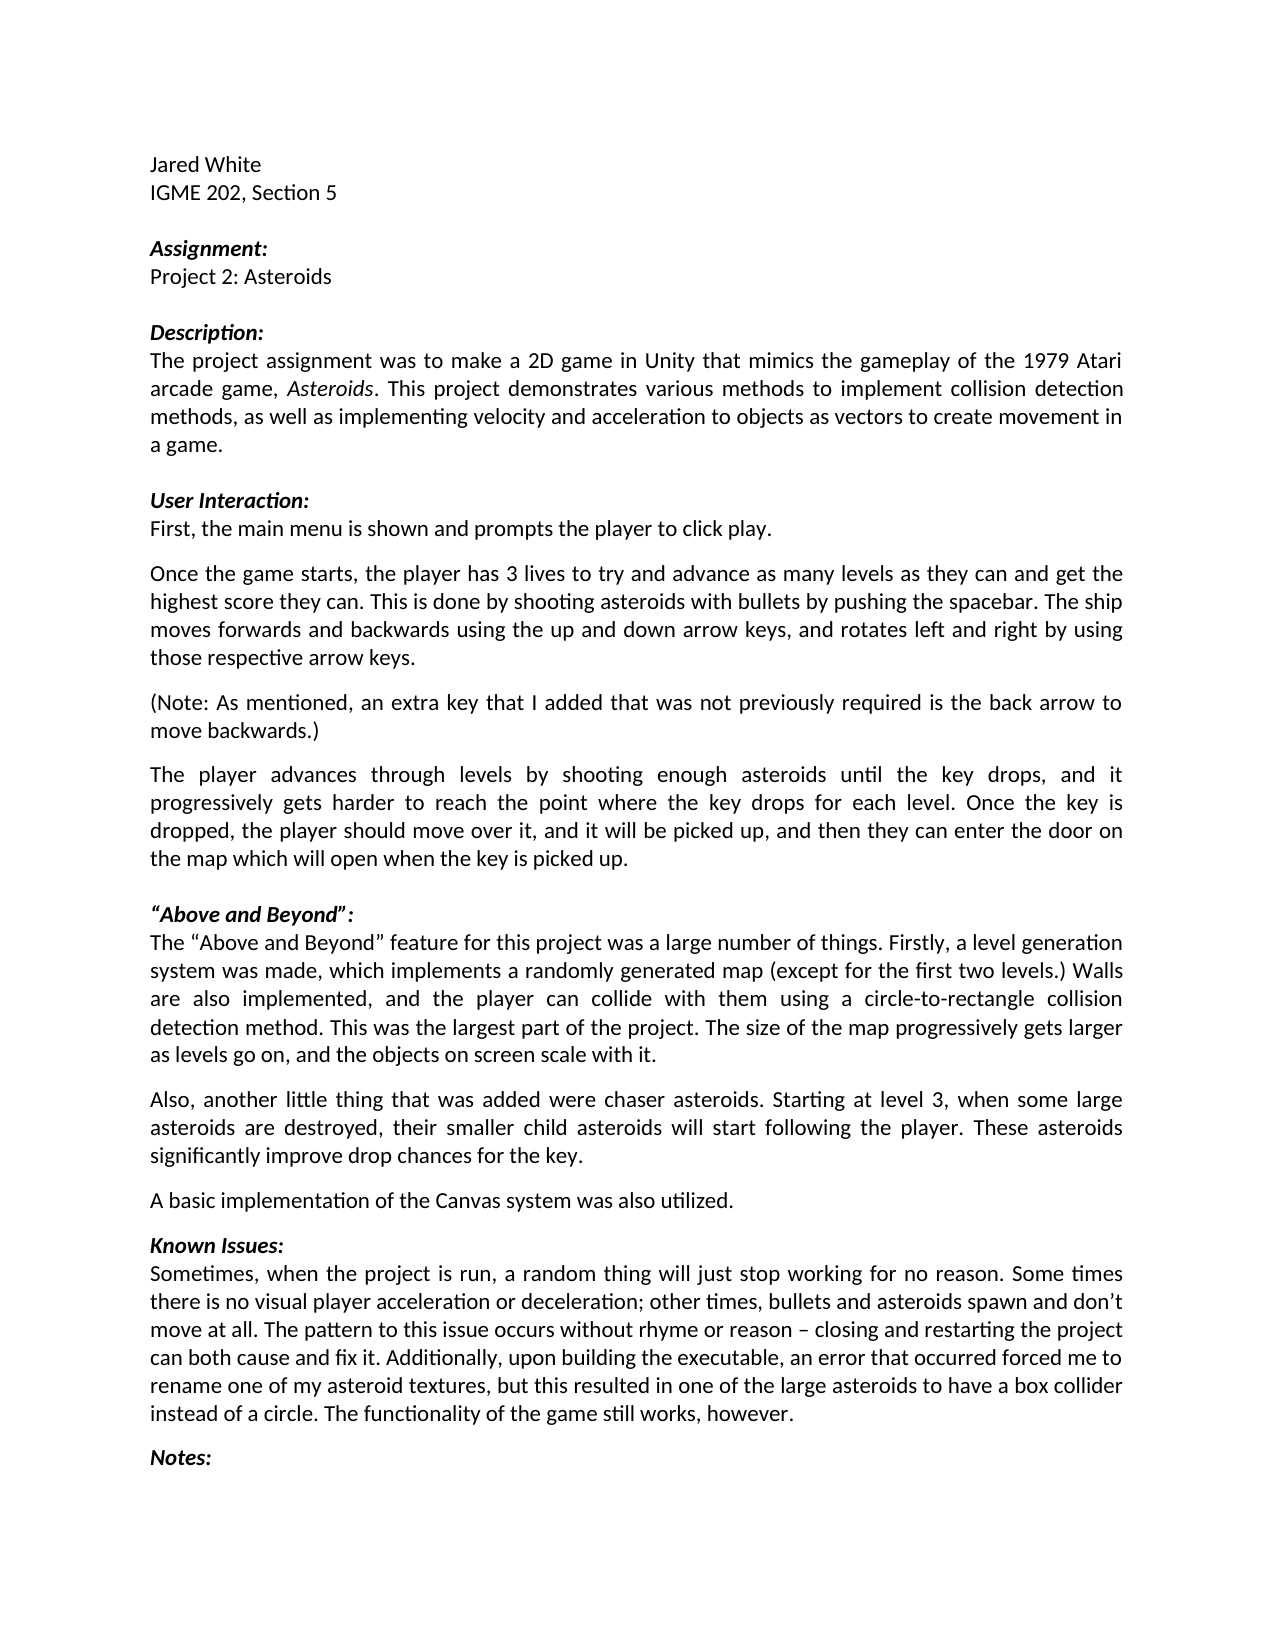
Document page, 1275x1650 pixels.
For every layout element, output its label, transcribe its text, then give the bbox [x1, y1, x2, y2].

text The project assignment was to make a 2D game in Unity that mimics the gameplay of the 1979 Atari arcade game, Asteroids. This project demonstrates various methods to implement collision detection methods, as well as implementing velocity and acceleration to objects as vectors to create movement in a game. [150, 346, 1125, 458]
text User Interaction: [150, 486, 1125, 514]
text (Note: As mentioned, an extra key that I added that was not previously required is the back arrow to move backwards.) [150, 688, 1125, 744]
text Notes: [150, 1443, 1125, 1472]
text “Above and Beyond”: [150, 901, 1125, 928]
text First, the main menu is shown and prompts the player to click play. [150, 514, 1125, 542]
text Also, another little thing that was added were chaser asteroids. Starting at level 3, when some large asteroids are destroyed, their smaller child asteroids will start following the player. These asteroids significantly improve drop chances for the key. [150, 1085, 1125, 1169]
text A basic implementation of the Canvas system was also utilized. [150, 1186, 1125, 1214]
text Project 2: Asteroids [150, 262, 1125, 290]
text The “Above and Beyond” feature for this project was a large number of things. Firstly, a level generation system was made, which implements a randomly generated map (except for the first two levels.) Walls are also implemented, and the player can collide with them using a circle-to-rectangle collision detection method. This was the largest part of the project. The size of the map progressively gets larger as levels go on, and the objects on screen scale with it. [150, 928, 1125, 1069]
text Assignment: [150, 234, 1125, 262]
text Description: [150, 318, 1125, 346]
text IGME 202, Section 5 [150, 178, 1125, 206]
text Jared White [150, 150, 1125, 178]
text The player advances through levels by shooting enough asteroids until the key drops, and it progressively gets harder to reach the point where the key drops for each level. Once the key is dropped, the player should move over it, and it will be picked up, and then they can enter the door on the map which will open when the key is picked up. [150, 760, 1125, 872]
text Once the game starts, the player has 3 lives to try and advance as many levels as they can and get the highest score they can. This is done by shooting asteroids with bullets by pushing the spacebar. The ship moves forwards and backwards using the up and down arrow keys, and rotates left and right by using those respective arrow keys. [150, 559, 1125, 671]
text Sometimes, when the project is run, a random thing will just stop working for no reason. Some times there is no visual player acceleration or deceleration; other times, bullets and asteroids spawn and don’t move at all. The pattern to this issue occurs without rhyme or reason – closing and restarting the project can both cause and fix it. Additionally, upon building the executable, an error that occurred forced me to rename one of my asteroid textures, but this resulted in one of the large asteroids to have a box collider instead of a circle. The functionality of the game still works, however. [150, 1259, 1125, 1427]
text Known Issues: [150, 1231, 1125, 1259]
